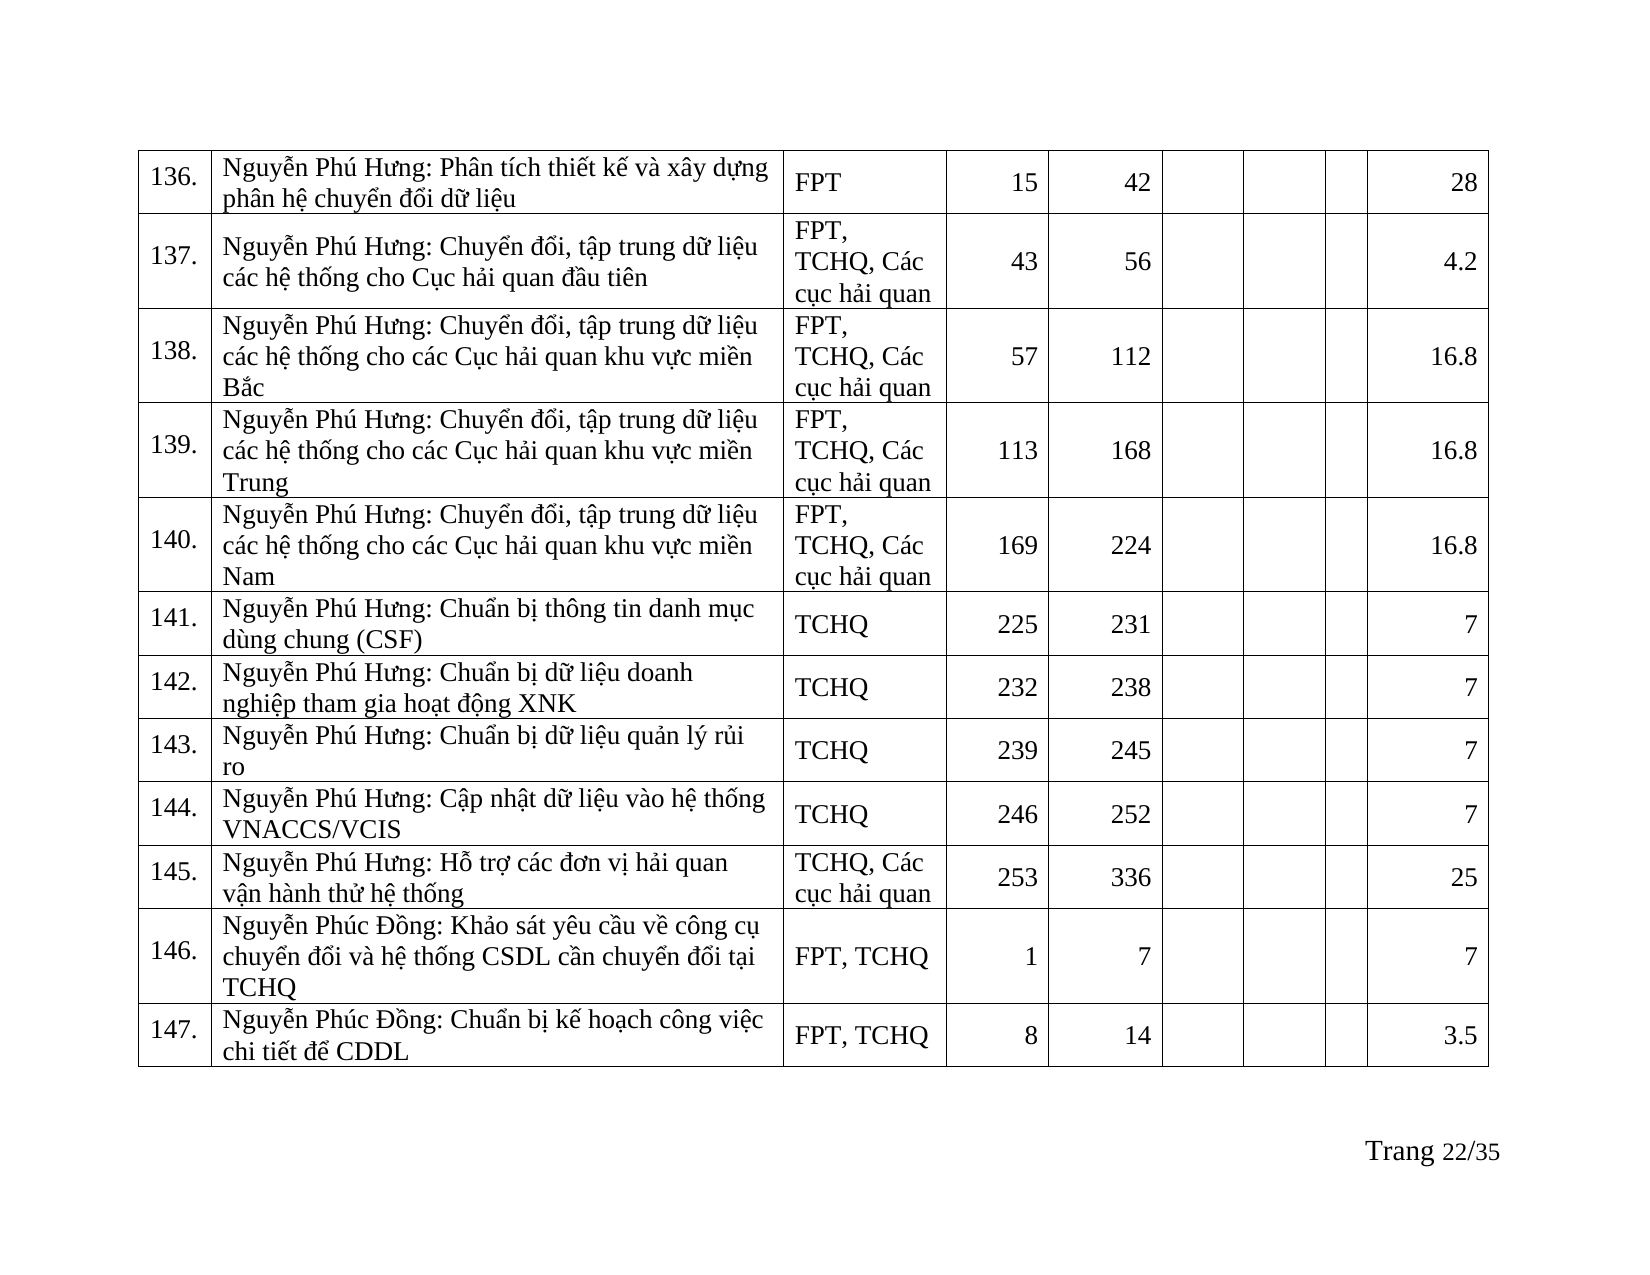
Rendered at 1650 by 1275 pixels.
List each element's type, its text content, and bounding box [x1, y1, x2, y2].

table_cell [139, 151, 211, 213]
table_cell [1244, 846, 1325, 908]
table_cell [1326, 1004, 1367, 1066]
table_cell Nguyễn Phú Hưng: Chuyển đổi, tập trung dữ liệu các hệ thống cho các Cục hải quan khu vực miền Trung [212, 403, 783, 497]
table_cell 113 [947, 403, 1048, 497]
table_cell [1244, 403, 1325, 497]
table_cell 16.8 [1368, 498, 1488, 591]
table_cell [1326, 846, 1367, 908]
table_cell [1326, 309, 1367, 402]
table_cell 246 [947, 782, 1048, 844]
table_cell [1163, 1004, 1243, 1066]
table_cell TCHQ [784, 656, 946, 718]
table_cell [1326, 403, 1367, 497]
table_cell [1163, 214, 1243, 308]
table_cell [1326, 782, 1367, 844]
table_cell 3.5 [1368, 1004, 1488, 1066]
table_cell [1244, 592, 1325, 654]
table_cell 15 [947, 151, 1048, 213]
table_cell [1244, 656, 1325, 718]
table_cell FPT, TCHQ, Các cục hải quan [784, 309, 946, 402]
table_cell FPT, TCHQ, Các cục hải quan [784, 403, 946, 497]
table_cell Nguyễn Phú Hưng: Chuẩn bị thông tin danh mục dùng chung (CSF) [212, 592, 783, 654]
table_cell Nguyễn Phú Hưng: Chuyển đổi, tập trung dữ liệu các hệ thống cho các Cục hải quan khu vực miền Nam [212, 498, 783, 591]
table_cell 16.8 [1368, 309, 1488, 402]
table_cell 7 [1368, 782, 1488, 844]
table_cell [1163, 846, 1243, 908]
table_cell FPT, TCHQ [784, 1004, 946, 1066]
table_cell [1163, 403, 1243, 497]
table_cell [1244, 1004, 1325, 1066]
table_cell Nguyễn Phúc Đồng: Khảo sát yêu cầu về công cụ chuyển đổi và hệ thống CSDL cần chuyển đổi tại TCHQ [212, 909, 783, 1002]
table_cell [1326, 909, 1367, 1002]
table_cell [1163, 309, 1243, 402]
table_cell FPT [784, 151, 946, 213]
table_cell [1244, 719, 1325, 781]
table_cell 7 [1049, 909, 1162, 1002]
table_cell 14 [1049, 1004, 1162, 1066]
table_cell 42 [1049, 151, 1162, 213]
table_cell 245 [1049, 719, 1162, 781]
table_cell [1244, 214, 1325, 308]
table_cell TCHQ [784, 592, 946, 654]
table_cell [139, 782, 211, 844]
table_cell [1244, 909, 1325, 1002]
table_cell 168 [1049, 403, 1162, 497]
table_cell 8 [947, 1004, 1048, 1066]
table_cell Nguyễn Phú Hưng: Chuẩn bị dữ liệu quản lý rủi ro [212, 719, 783, 781]
table_cell [1326, 592, 1367, 654]
table_cell [1244, 309, 1325, 402]
table_cell [139, 656, 211, 718]
table_cell [1163, 592, 1243, 654]
table_cell Nguyễn Phú Hưng: Chuyển đổi, tập trung dữ liệu các hệ thống cho các Cục hải quan khu vực miền Bắc [212, 309, 783, 402]
table_cell 225 [947, 592, 1048, 654]
table_cell 253 [947, 846, 1048, 908]
table_cell FPT, TCHQ [784, 909, 946, 1002]
table_cell Nguyễn Phú Hưng: Cập nhật dữ liệu vào hệ thống VNACCS/VCIS [212, 782, 783, 844]
table_cell 169 [947, 498, 1048, 591]
table_cell [139, 498, 211, 591]
table_cell [139, 309, 211, 402]
table_cell [139, 1004, 211, 1066]
table_cell 1 [947, 909, 1048, 1002]
table_cell Nguyễn Phúc Đồng: Chuẩn bị kế hoạch công việc chi tiết để CDDL [212, 1004, 783, 1066]
table_cell 252 [1049, 782, 1162, 844]
table_cell 56 [1049, 214, 1162, 308]
table_cell 4.2 [1368, 214, 1488, 308]
table_cell [139, 846, 211, 908]
table_cell 224 [1049, 498, 1162, 591]
table_cell [139, 214, 211, 308]
table_cell [1326, 719, 1367, 781]
table_cell Nguyễn Phú Hưng: Hỗ trợ các đơn vị hải quan vận hành thử hệ thống [212, 846, 783, 908]
table_cell 7 [1368, 719, 1488, 781]
table_cell TCHQ [784, 782, 946, 844]
table_cell [1326, 151, 1367, 213]
table_cell [139, 403, 211, 497]
table_cell [139, 592, 211, 654]
table_cell [139, 909, 211, 1002]
table_cell [1326, 656, 1367, 718]
table_cell [1244, 782, 1325, 844]
table_cell [1163, 151, 1243, 213]
table_cell 7 [1368, 909, 1488, 1002]
table_cell 7 [1368, 656, 1488, 718]
table_cell TCHQ [784, 719, 946, 781]
table_cell 25 [1368, 846, 1488, 908]
table_cell [1326, 214, 1367, 308]
table_cell 239 [947, 719, 1048, 781]
table_cell Nguyễn Phú Hưng: Chuyển đổi, tập trung dữ liệu các hệ thống cho Cục hải quan đầu tiên [212, 214, 783, 308]
table_cell 232 [947, 656, 1048, 718]
table_cell 28 [1368, 151, 1488, 213]
table_cell [1163, 909, 1243, 1002]
table_cell 231 [1049, 592, 1162, 654]
table_cell 7 [1368, 592, 1488, 654]
table_cell 238 [1049, 656, 1162, 718]
table_cell Nguyễn Phú Hưng: Phân tích thiết kế và xây dựng phân hệ chuyển đổi dữ liệu [212, 151, 783, 213]
table_cell 43 [947, 214, 1048, 308]
table_cell [1244, 498, 1325, 591]
table_cell 16.8 [1368, 403, 1488, 497]
table_cell [1244, 151, 1325, 213]
table_cell [1163, 782, 1243, 844]
table_cell [1163, 656, 1243, 718]
table_cell [1163, 719, 1243, 781]
table_cell [1326, 498, 1367, 591]
table_cell TCHQ, Các cục hải quan [784, 846, 946, 908]
table_cell 112 [1049, 309, 1162, 402]
table_cell FPT, TCHQ, Các cục hải quan [784, 498, 946, 591]
table_cell 336 [1049, 846, 1162, 908]
table_cell 57 [947, 309, 1048, 402]
table_cell Nguyễn Phú Hưng: Chuẩn bị dữ liệu doanh nghiệp tham gia hoạt động XNK [212, 656, 783, 718]
table_cell FPT, TCHQ, Các cục hải quan [784, 214, 946, 308]
table_cell [1163, 498, 1243, 591]
table_cell [139, 719, 211, 781]
